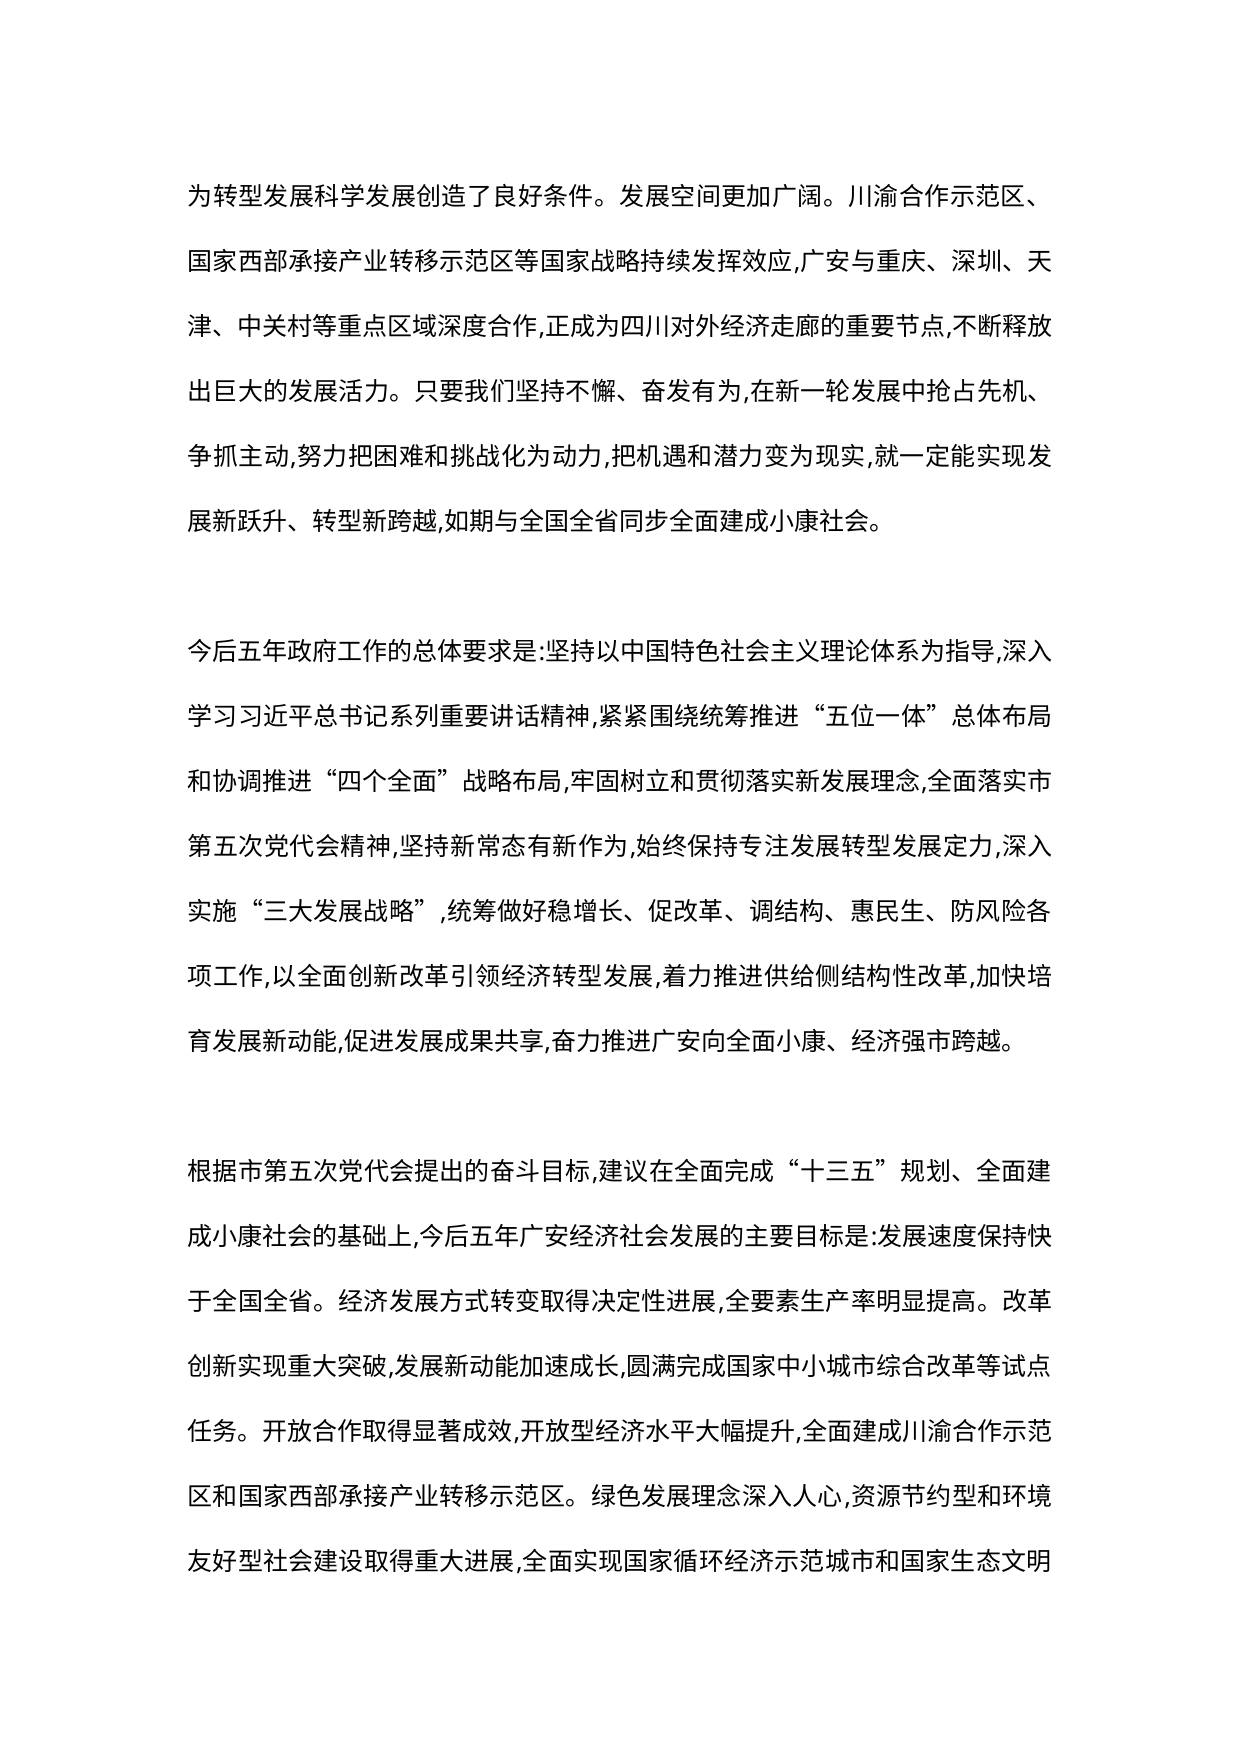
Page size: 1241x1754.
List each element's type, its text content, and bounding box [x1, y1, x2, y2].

text 今后五年政府工作的总体要求是:坚持以中国特色社会主义理论体系为指导,深入学习习近平总书记系列重要讲话精神,紧紧围绕统筹推进“五位一体”总体布局和协调推进“四个全面”战略布局,牢固树立和贯彻落实新发展理念,全面落实市第五次党代会精神,坚持新常态有新作为,始终保持专注发展转型发展定力,深入实施“三大发展战略”,统筹做好稳增长、促改革、调结构、惠民生、防风险各项工作,以全面创新改革引领经济转型发展,着力推进供给侧结构性改革,加快培育发展新动能,促进发展成果共享,奋力推进广安向全面小康、经济强市跨越。 [187, 617, 1053, 1072]
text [187, 162, 1053, 552]
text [187, 1137, 1053, 1592]
